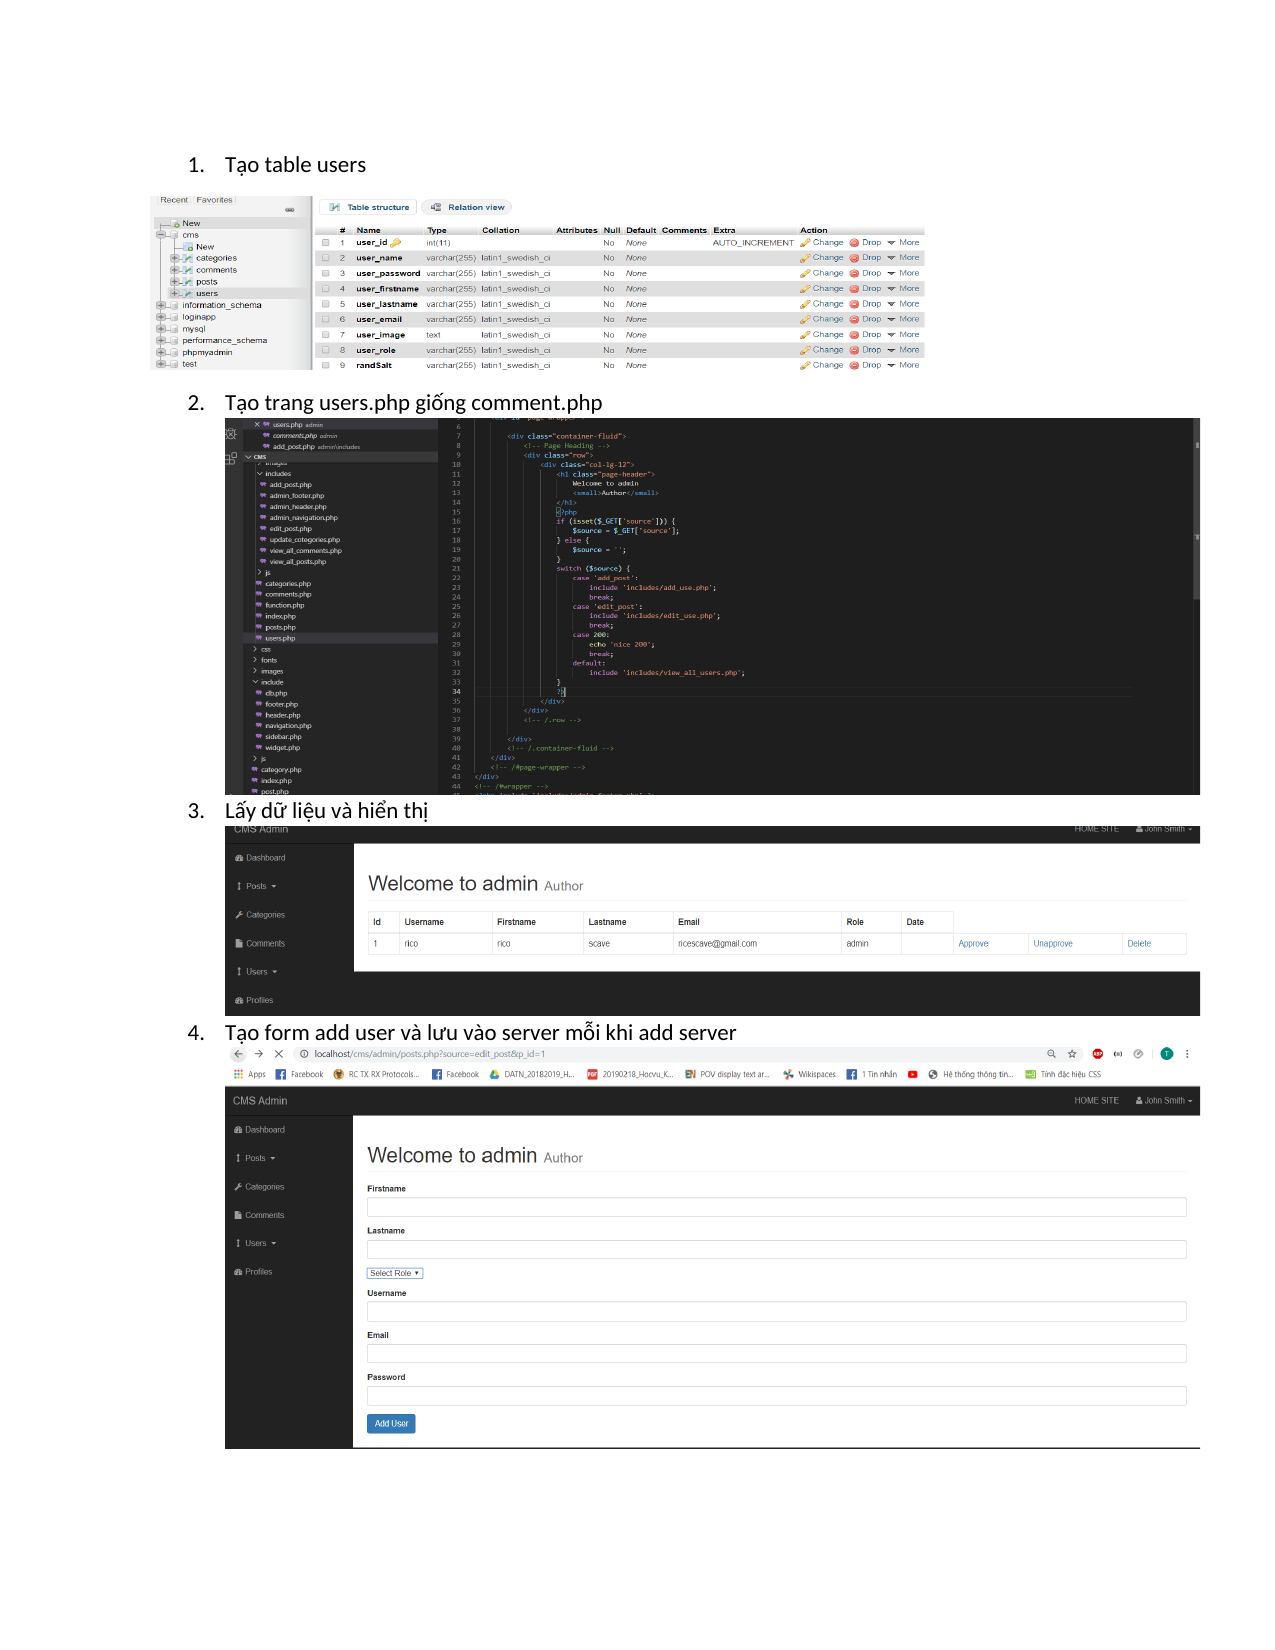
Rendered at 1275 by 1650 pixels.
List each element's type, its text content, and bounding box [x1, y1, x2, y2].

picture [225, 826, 1200, 1016]
list Tạo form add user và lưu vào server mỗi khi add server [187, 1018, 1125, 1046]
list Tạo table users [187, 150, 1125, 178]
picture [225, 1047, 1200, 1449]
picture [225, 418, 1200, 795]
list Tạo trang users.php giống comment.php [187, 388, 1125, 416]
picture [150, 196, 1125, 370]
list Lấy dữ liệu và hiển thị [187, 796, 1125, 824]
